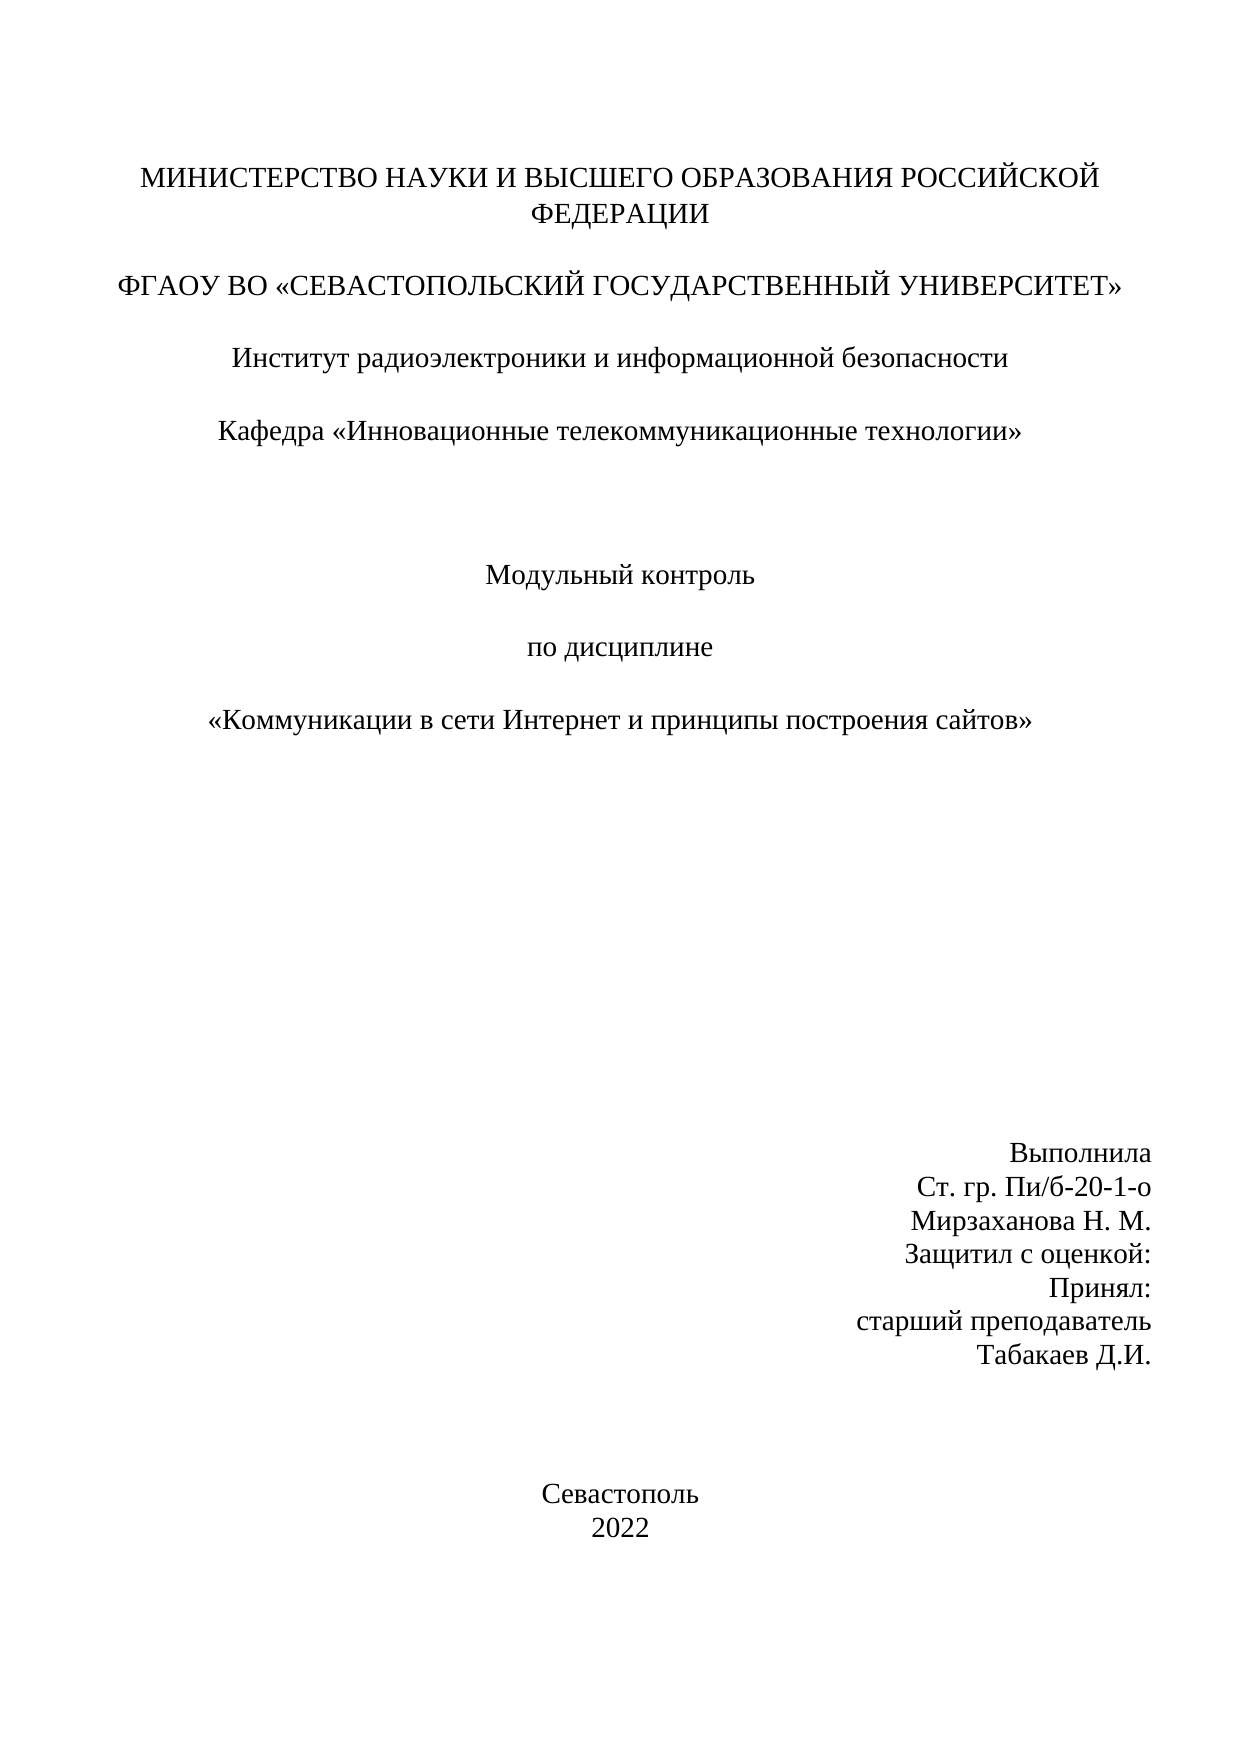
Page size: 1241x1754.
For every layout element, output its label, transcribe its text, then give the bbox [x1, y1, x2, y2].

text Севастополь [89, 1476, 1152, 1510]
text Принял: [89, 1270, 1152, 1303]
text Мирзаханова Н. М. [89, 1203, 1152, 1236]
text старший преподаватель [89, 1303, 1152, 1337]
text Ст. гр. Пи/б-20-1-о [89, 1169, 1152, 1203]
text Выполнила [89, 1136, 1152, 1169]
text Кафедра «Инновационные телекоммуникационные технологии» [89, 413, 1152, 446]
text Табакаев Д.И. [89, 1337, 1152, 1370]
text МИНИСТЕРСТВО НАУКИ И ВЫСШЕГО ОБРАЗОВАНИЯ РОССИЙСКОЙ ФЕДЕРАЦИИ [89, 160, 1152, 229]
text по дисциплине [89, 629, 1152, 663]
text Институт радиоэлектроники и информационной безопасности [89, 340, 1152, 374]
text Защитил с оценкой: [89, 1236, 1152, 1270]
text Модульный контроль [89, 557, 1152, 591]
text ФГАОУ ВО «СЕВАСТОПОЛЬСКИЙ ГОСУДАРСТВЕННЫЙ УНИВЕРСИТЕТ» [89, 268, 1152, 302]
text «Коммуникации в сети Интернет и принципы построения сайтов» [89, 702, 1152, 735]
text 2022 [89, 1510, 1152, 1543]
